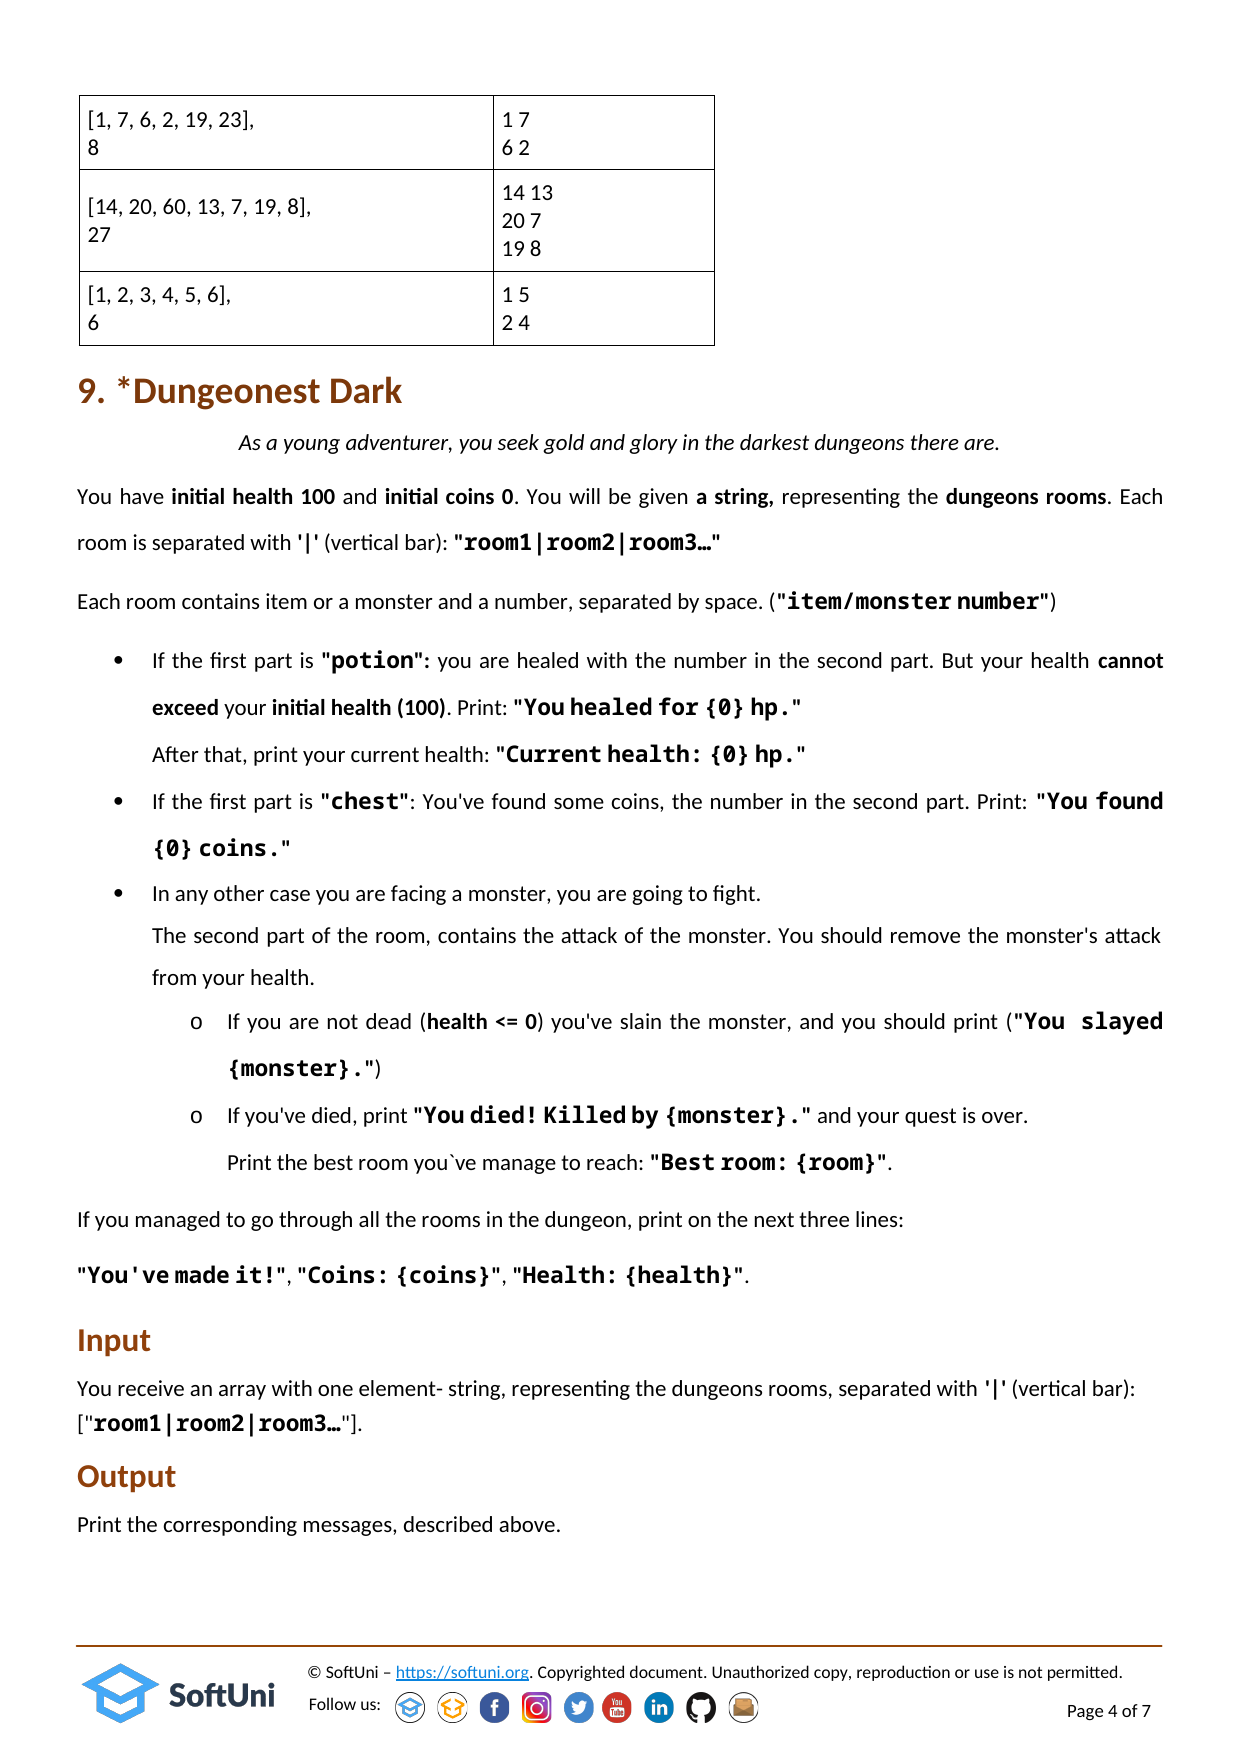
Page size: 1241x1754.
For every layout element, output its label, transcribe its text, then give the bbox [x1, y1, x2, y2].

table_cell [14, 20, 60, 13, 7, 19, 8], 27 [80, 170, 493, 271]
table_cell 1 7 6 2 [494, 96, 714, 169]
subtitle *Dungeonest Dark [77, 367, 1163, 412]
table_cell 14 13 20 7 19 8 [494, 170, 714, 271]
table_cell [1, 2, 3, 4, 5, 6], 6 [80, 272, 493, 345]
text You have initial health 100 and initial coins 0. You will be given a string, representing the dungeons rooms. Each room is separated with '|' (vertical bar): "room1|room2|room3…" [77, 482, 1163, 557]
list If you've died, print "You died! Killed by {monster}." and your quest is over. [189, 1099, 1163, 1130]
picture [644, 1692, 653, 1701]
list If the first part is "chest": You've found some coins, the number in the second part. Print: "You found {0} coins." [114, 785, 1163, 863]
picture [686, 1692, 716, 1723]
text Each room contains item or a monster and a number, separated by space. ("item/monster number") [77, 585, 1163, 616]
subtitle Output [77, 1455, 1163, 1496]
text As a young adventurer, you seek gold and glory in the darkest dungeons there are. [77, 428, 1163, 456]
list In any other case you are facing a monster, you are going to fight. [114, 879, 1163, 907]
text Print the corresponding messages, described above. [77, 1510, 1163, 1538]
table_cell [1, 7, 6, 2, 19, 23], 8 [80, 96, 493, 169]
picture [395, 1692, 425, 1723]
picture [75, 1658, 281, 1729]
picture [658, 1705, 667, 1714]
table_cell 1 5 2 4 [494, 272, 714, 345]
picture [644, 1714, 653, 1723]
subtitle Input [77, 1319, 1163, 1359]
picture [522, 1692, 552, 1723]
text If you managed to go through all the rooms in the dungeon, print on the next three lines: [77, 1205, 1163, 1233]
picture [728, 1692, 759, 1723]
list If you are not dead (health <= 0) you've slain the monster, and you should print ("You slayed {monster}.") [189, 1005, 1163, 1083]
picture [479, 1692, 510, 1723]
list If the first part is "potion": you are healed with the number in the second part. But your health cannot exceed your initial health (100). Print: "You healed for {0} hp." [114, 644, 1163, 723]
list Print the best room you`ve manage to reach: "Best room: {room}". [227, 1146, 1163, 1177]
picture [602, 1692, 632, 1723]
text "You've made it!", "Coins: {coins}", "Health: {health}". [77, 1259, 1163, 1291]
picture [564, 1692, 594, 1723]
list The second part of the room, contains the attack of the monster. You should remove the monster's attack from your health. [152, 921, 1163, 991]
list After that, print your current health: "Current health: {0} hp." [152, 738, 1163, 769]
text You receive an array with one element- string, representing the dungeons rooms, separated with '|' (vertical bar): ["room1|room2|room3…"]. [77, 1374, 1163, 1438]
picture [665, 1714, 674, 1723]
picture [665, 1692, 674, 1701]
picture [437, 1692, 468, 1723]
